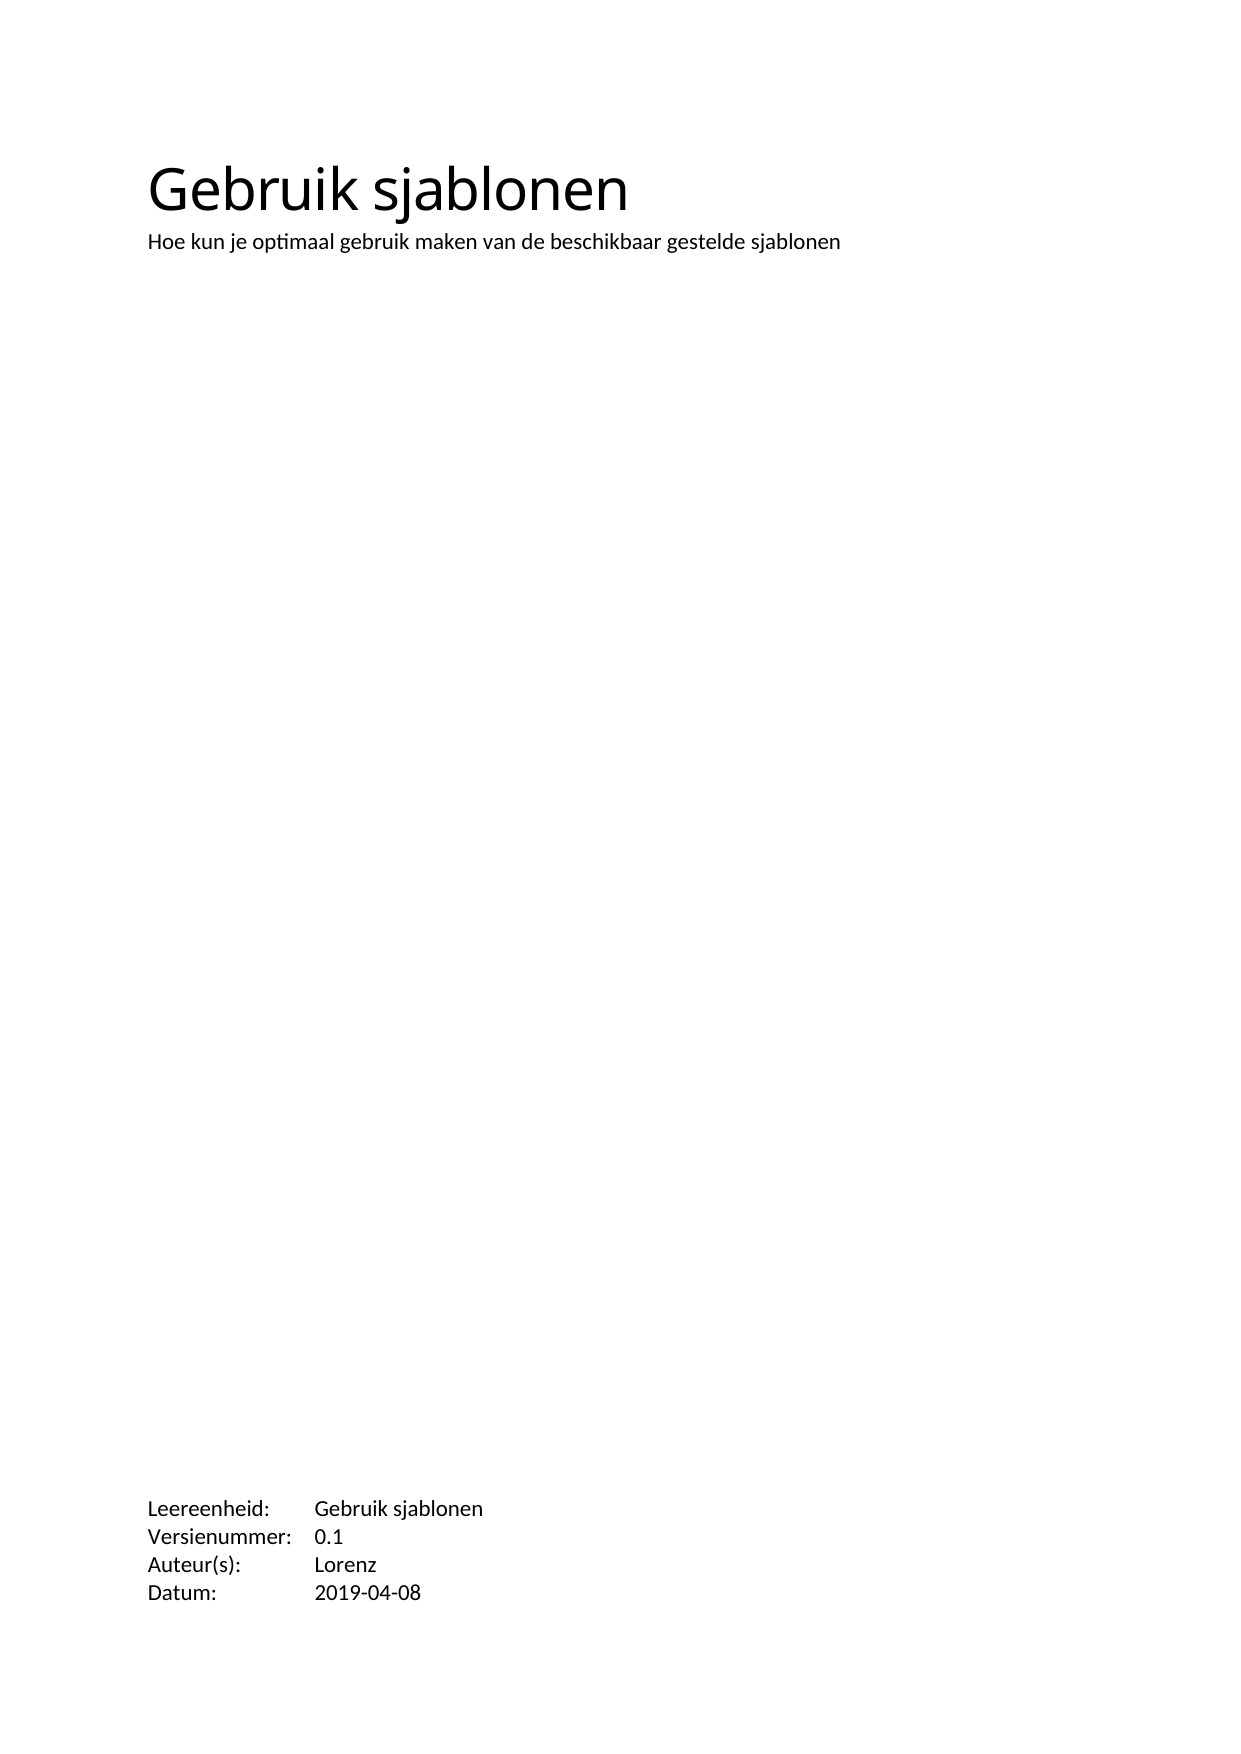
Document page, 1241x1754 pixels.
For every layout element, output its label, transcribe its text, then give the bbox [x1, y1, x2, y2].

table_cell [303, 1550, 776, 1578]
table_header Leereenheid: [136, 1494, 303, 1522]
table_cell [303, 1578, 776, 1606]
table_cell [303, 1522, 776, 1550]
table_cell Versienummer: [136, 1522, 303, 1550]
table_cell Datum: [136, 1578, 303, 1606]
table_header [303, 1494, 776, 1522]
table_cell Auteur(s): [136, 1550, 303, 1578]
title Gebruik sjablonensjabloonontwikkelaar zet zelfde naam in footers! [148, 148, 1093, 227]
